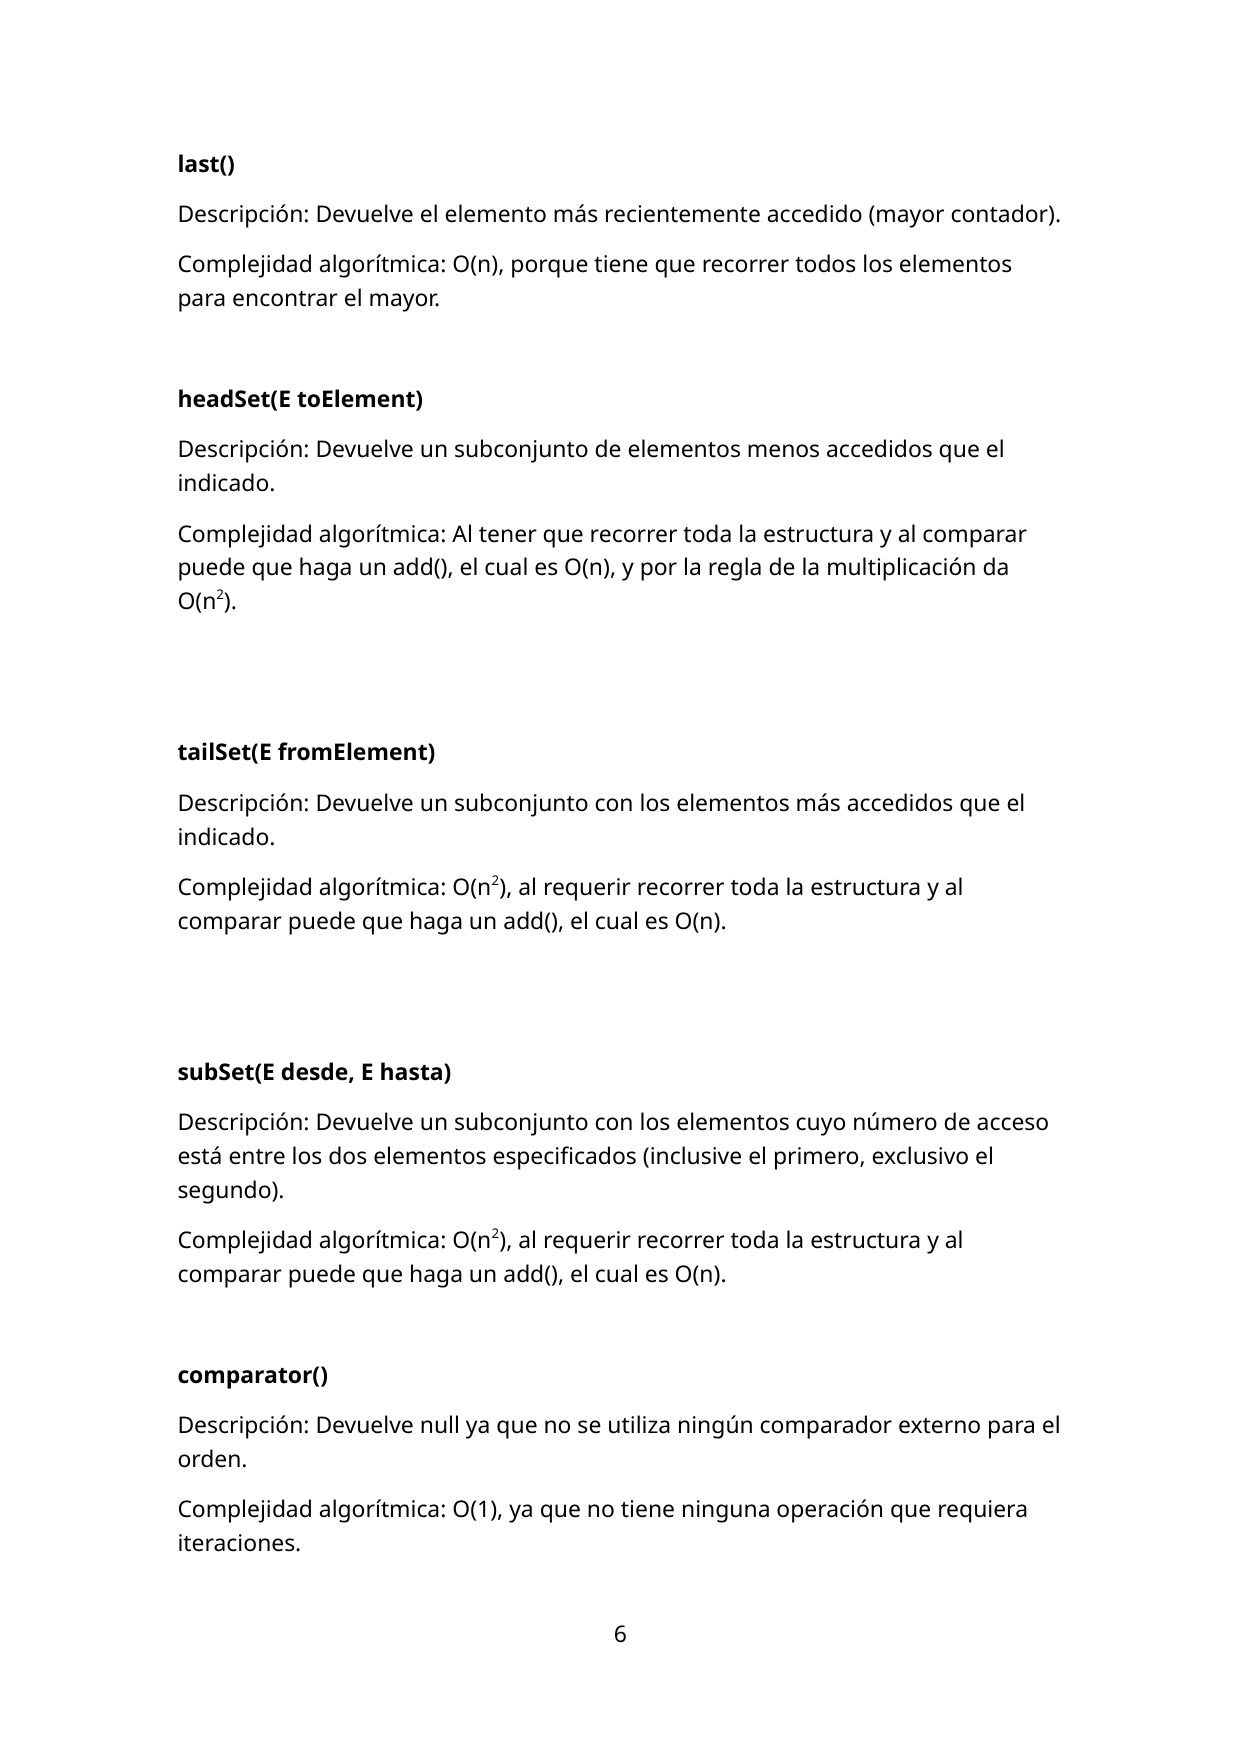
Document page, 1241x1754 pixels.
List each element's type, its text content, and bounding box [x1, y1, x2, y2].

text Descripción: Devuelve null ya que no se utiliza ningún comparador externo para el orden. [177, 1409, 1063, 1474]
text Complejidad algorítmica: Al tener que recorrer toda la estructura y al comparar puede que haga un add(), el cual es O(n), y por la regla de la multiplicación da O(n2). [177, 518, 1063, 616]
text Descripción: Devuelve el elemento más recientemente accedido (mayor contador). [177, 198, 1063, 229]
text comparator() [177, 1359, 1063, 1390]
text last() [177, 148, 1063, 179]
text Complejidad algorítmica: O(n), porque tiene que recorrer todos los elementos para encontrar el mayor. [177, 248, 1063, 313]
text Complejidad algorítmica: O(1), ya que no tiene ninguna operación que requiera iteraciones. [177, 1493, 1063, 1558]
text subSet(E desde, E hasta) [177, 1056, 1063, 1087]
text Complejidad algorítmica: O(n2), al requerir recorrer toda la estructura y al comparar puede que haga un add(), el cual es O(n). [177, 871, 1063, 936]
text Descripción: Devuelve un subconjunto con los elementos cuyo número de acceso está entre los dos elementos especificados (inclusive el primero, exclusivo el segundo). [177, 1106, 1063, 1205]
text Descripción: Devuelve un subconjunto de elementos menos accedidos que el indicado. [177, 433, 1063, 498]
text Complejidad algorítmica: O(n2), al requerir recorrer toda la estructura y al comparar puede que haga un add(), el cual es O(n). [177, 1224, 1063, 1289]
text Descripción: Devuelve un subconjunto con los elementos más accedidos que el indicado. [177, 787, 1063, 852]
text tailSet(E fromElement) [177, 736, 1063, 768]
text headSet(E toElement) [177, 383, 1063, 414]
